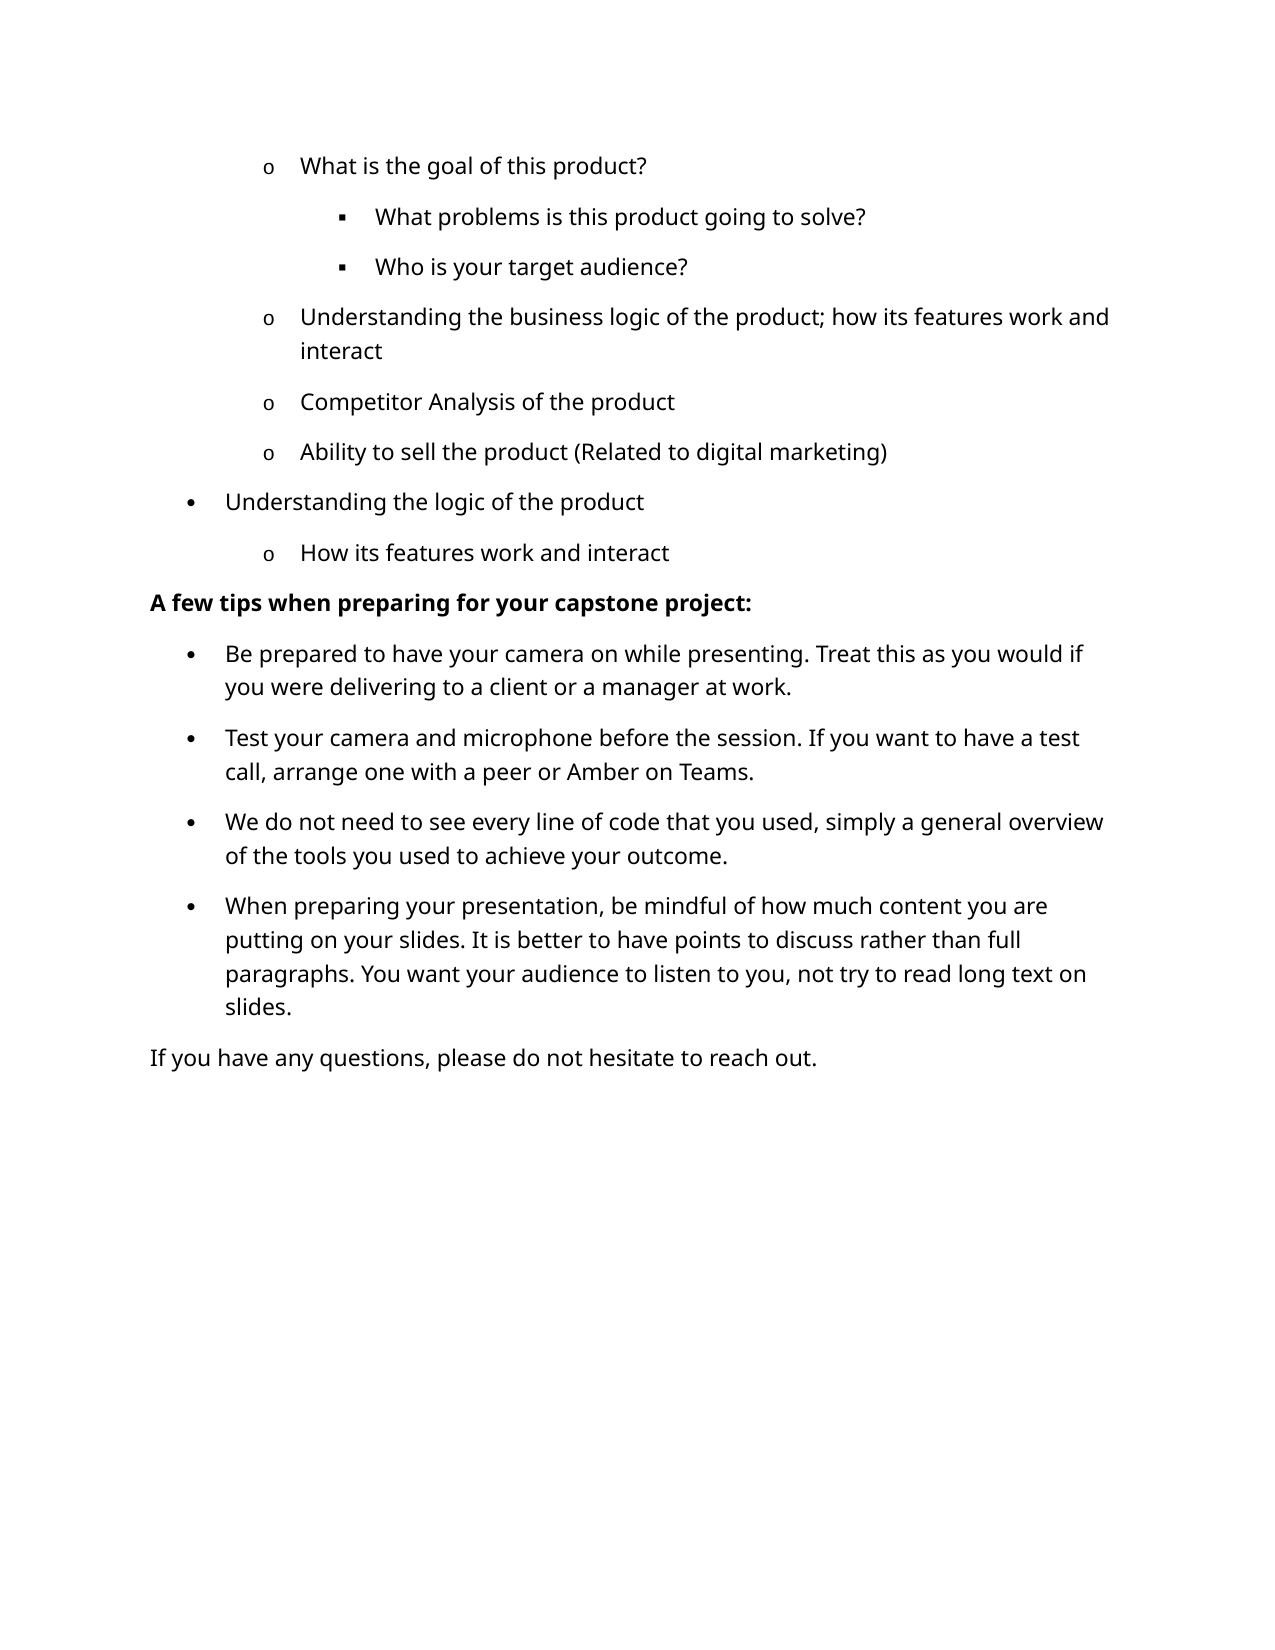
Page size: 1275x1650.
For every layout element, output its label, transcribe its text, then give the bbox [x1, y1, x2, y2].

list Test your camera and microphone before the session. If you want to have a test call, arrange one with a peer or Amber on Teams. [187, 722, 1125, 787]
text A few tips when preparing for your capstone project: [150, 587, 1125, 618]
text If you have any questions, please do not hesitate to reach out. [150, 1042, 1125, 1073]
list Understanding the logic of the product [187, 486, 1125, 517]
list How its features work and interact [262, 537, 1125, 568]
list Be prepared to have your camera on while presenting. Treat this as you would if you were delivering to a client or a manager at work. [187, 637, 1125, 702]
list When preparing your presentation, be mindful of how much content you are putting on your slides. It is better to have points to discuss rather than full paragraphs. You want your audience to listen to you, not try to read long text on slides. [187, 890, 1125, 1022]
list Who is your target audience? [337, 251, 1125, 282]
list Competitor Analysis of the product [262, 385, 1125, 417]
list Ability to sell the product (Related to digital marketing) [262, 436, 1125, 467]
list What problems is this product going to solve? [337, 200, 1125, 232]
list Understanding the business logic of the product; how its features work and interact [262, 301, 1125, 366]
list What is the goal of this product? [262, 150, 1125, 181]
list We do not need to see every line of code that you used, simply a general overview of the tools you used to achieve your outcome. [187, 806, 1125, 871]
